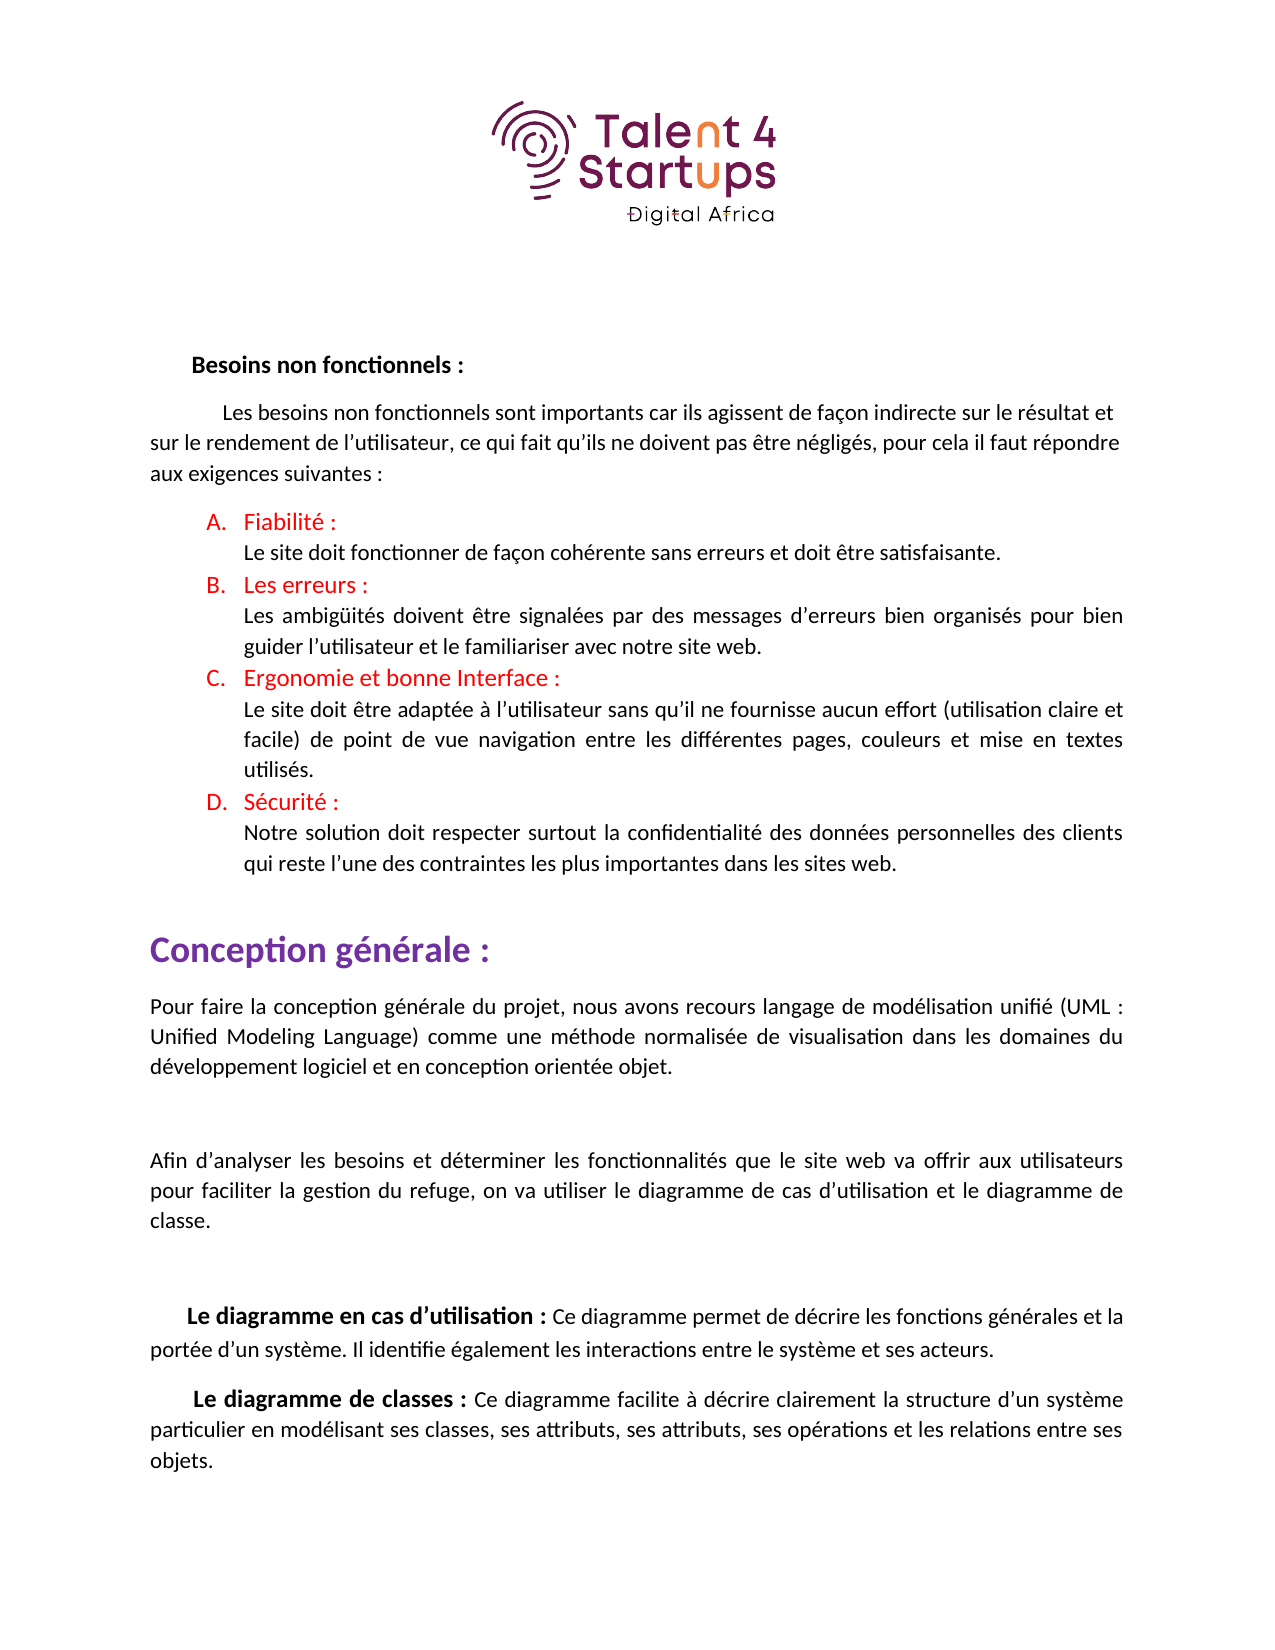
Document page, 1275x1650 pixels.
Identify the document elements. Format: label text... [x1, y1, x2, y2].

text Afin d’analyser les besoins et déterminer les fonctionnalités que le site web va offrir aux utilisateurs pour faciliter la gestion du refuge, on va utiliser le diagramme de cas d’utilisation et le diagramme de classe. [150, 1146, 1125, 1234]
list Ergonomie et bonne Interface : [206, 662, 1125, 693]
text Le diagramme en cas d’utilisation : Ce diagramme permet de décrire les fonctions générales et la portée d’un système. Il identifie également les interactions entre le système et ses acteurs. [150, 1300, 1125, 1364]
list Notre solution doit respecter surtout la confidentialité des données personnelles des clients qui reste l’une des contraintes les plus importantes dans les sites web. [244, 818, 1125, 877]
list Le site doit fonctionner de façon cohérente sans erreurs et doit être satisfaisante. [244, 538, 1125, 567]
list Sécurité : [206, 786, 1125, 816]
text Besoins non fonctionnels : [150, 349, 1125, 379]
list Fiabilité : [206, 506, 1125, 536]
text Pour faire la conception générale du projet, nous avons recours langage de modélisation unifié (UML : Unified Modeling Language) comme une méthode normalisée de visualisation dans les domaines du développement logiciel et en conception orientée objet. [150, 992, 1125, 1080]
text Le diagramme de classes : Ce diagramme facilite à décrire clairement la structure d’un système particulier en modélisant ses classes, ses attributs, ses attributs, ses opérations et les relations entre ses objets. [150, 1383, 1125, 1474]
list Les erreurs : [206, 569, 1125, 599]
picture [465, 75, 810, 255]
text Conception générale : [150, 926, 1125, 972]
text Les besoins non fonctionnels sont importants car ils agissent de façon indirecte sur le résultat et sur le rendement de l’utilisateur, ce qui fait qu’ils ne doivent pas être négligés, pour cela il faut répondre aux exigences suivantes : [150, 398, 1125, 487]
list Le site doit être adaptée à l’utilisateur sans qu’il ne fournisse aucun effort (utilisation claire et facile) de point de vue navigation entre les différentes pages, couleurs et mise en textes utilisés. [244, 695, 1125, 783]
list Les ambigüités doivent être signalées par des messages d’erreurs bien organisés pour bien guider l’utilisateur et le familiariser avec notre site web. [244, 602, 1125, 660]
